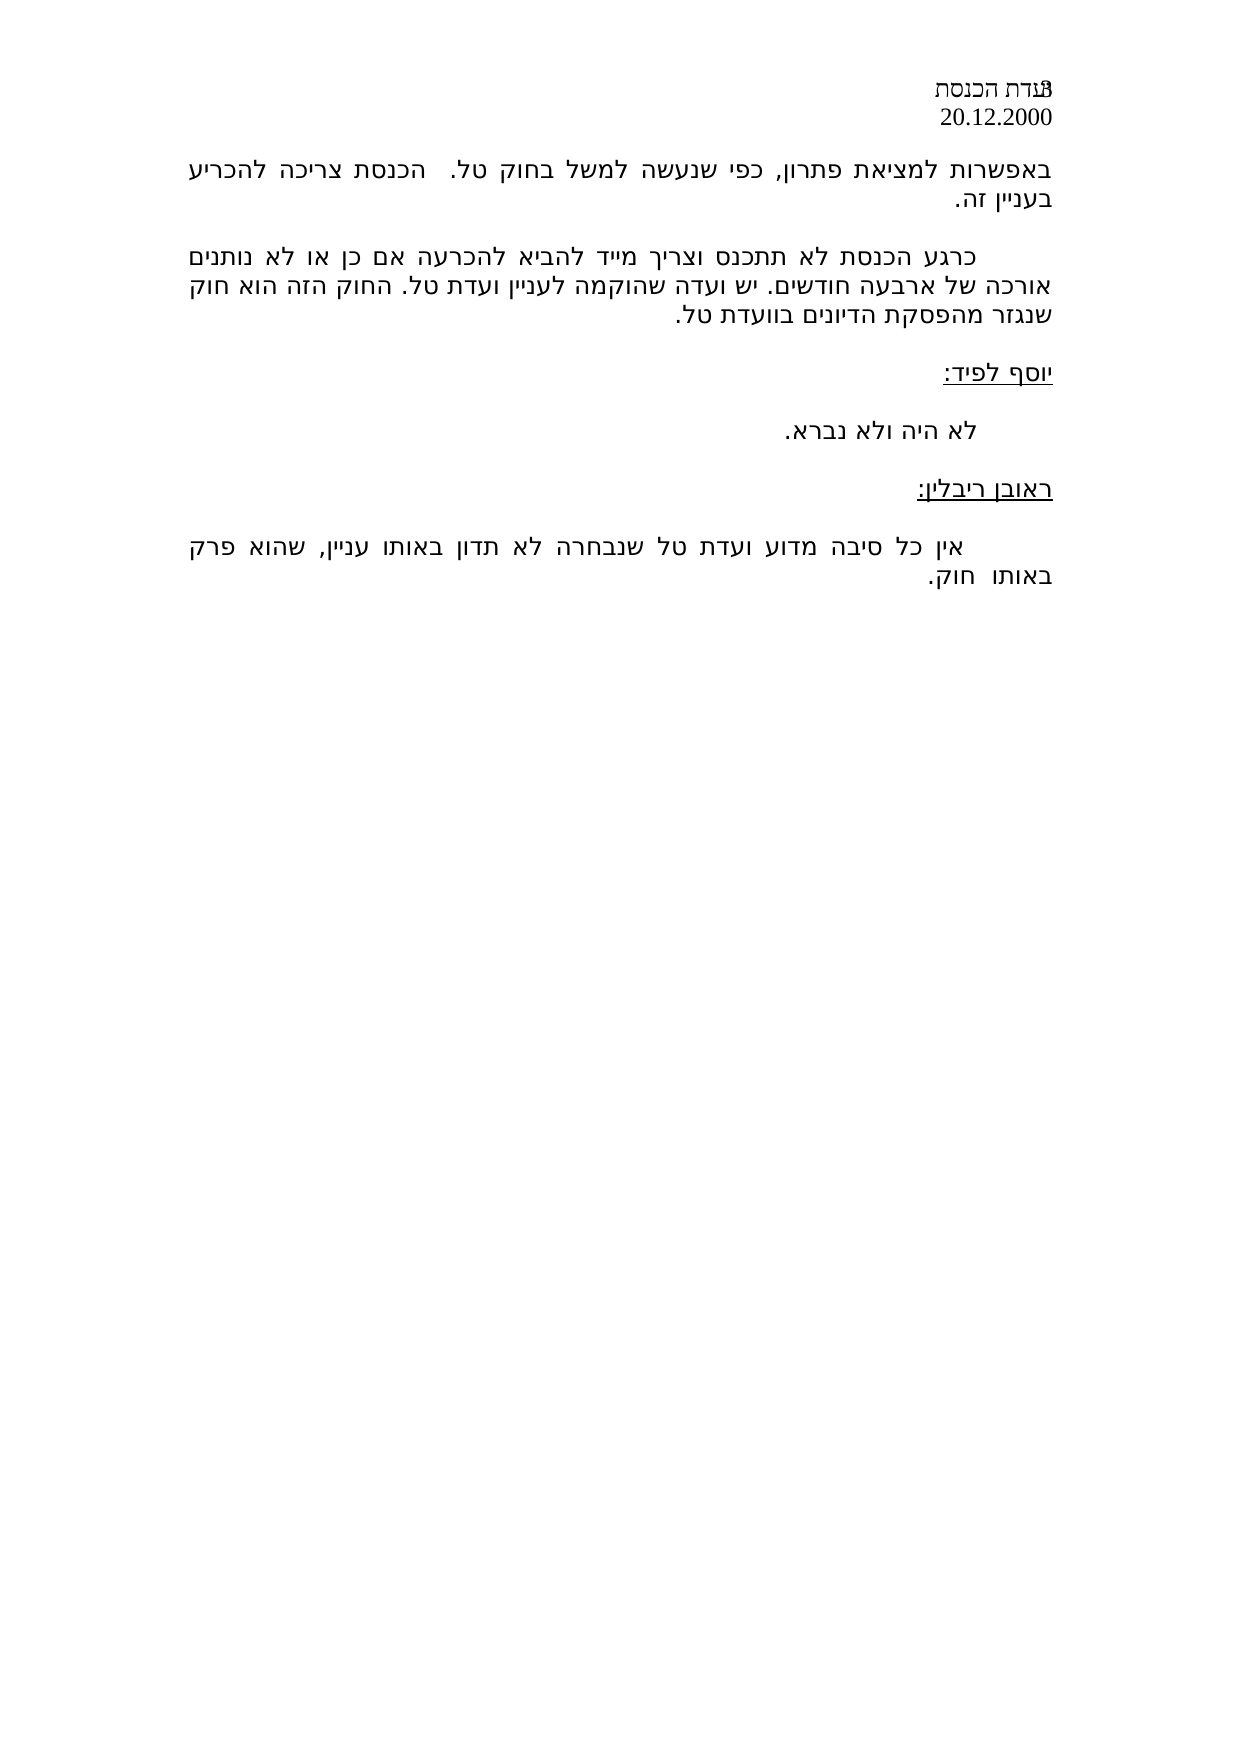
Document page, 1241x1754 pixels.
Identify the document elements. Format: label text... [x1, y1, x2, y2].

text יוסף לפיד: [187, 359, 1053, 388]
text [187, 155, 1053, 214]
text לא היה ולא נברא. [187, 417, 1053, 446]
text ראובן ריבלין: [187, 474, 1053, 504]
text אין כל סיבה מדוע ועדת טל שנבחרה לא תדון באותו עניין, שהוא פרק באותו חוק. [187, 532, 1053, 591]
text כרגע הכנסת לא תתכנס וצריך מייד להביא להכרעה אם כן או לא נותנים אורכה של ארבעה חודשים. יש ועדה שהוקמה לעניין ועדת טל. החוק הזה הוא חוק שנגזר מהפסקת הדיונים בוועדת טל. [187, 242, 1053, 330]
